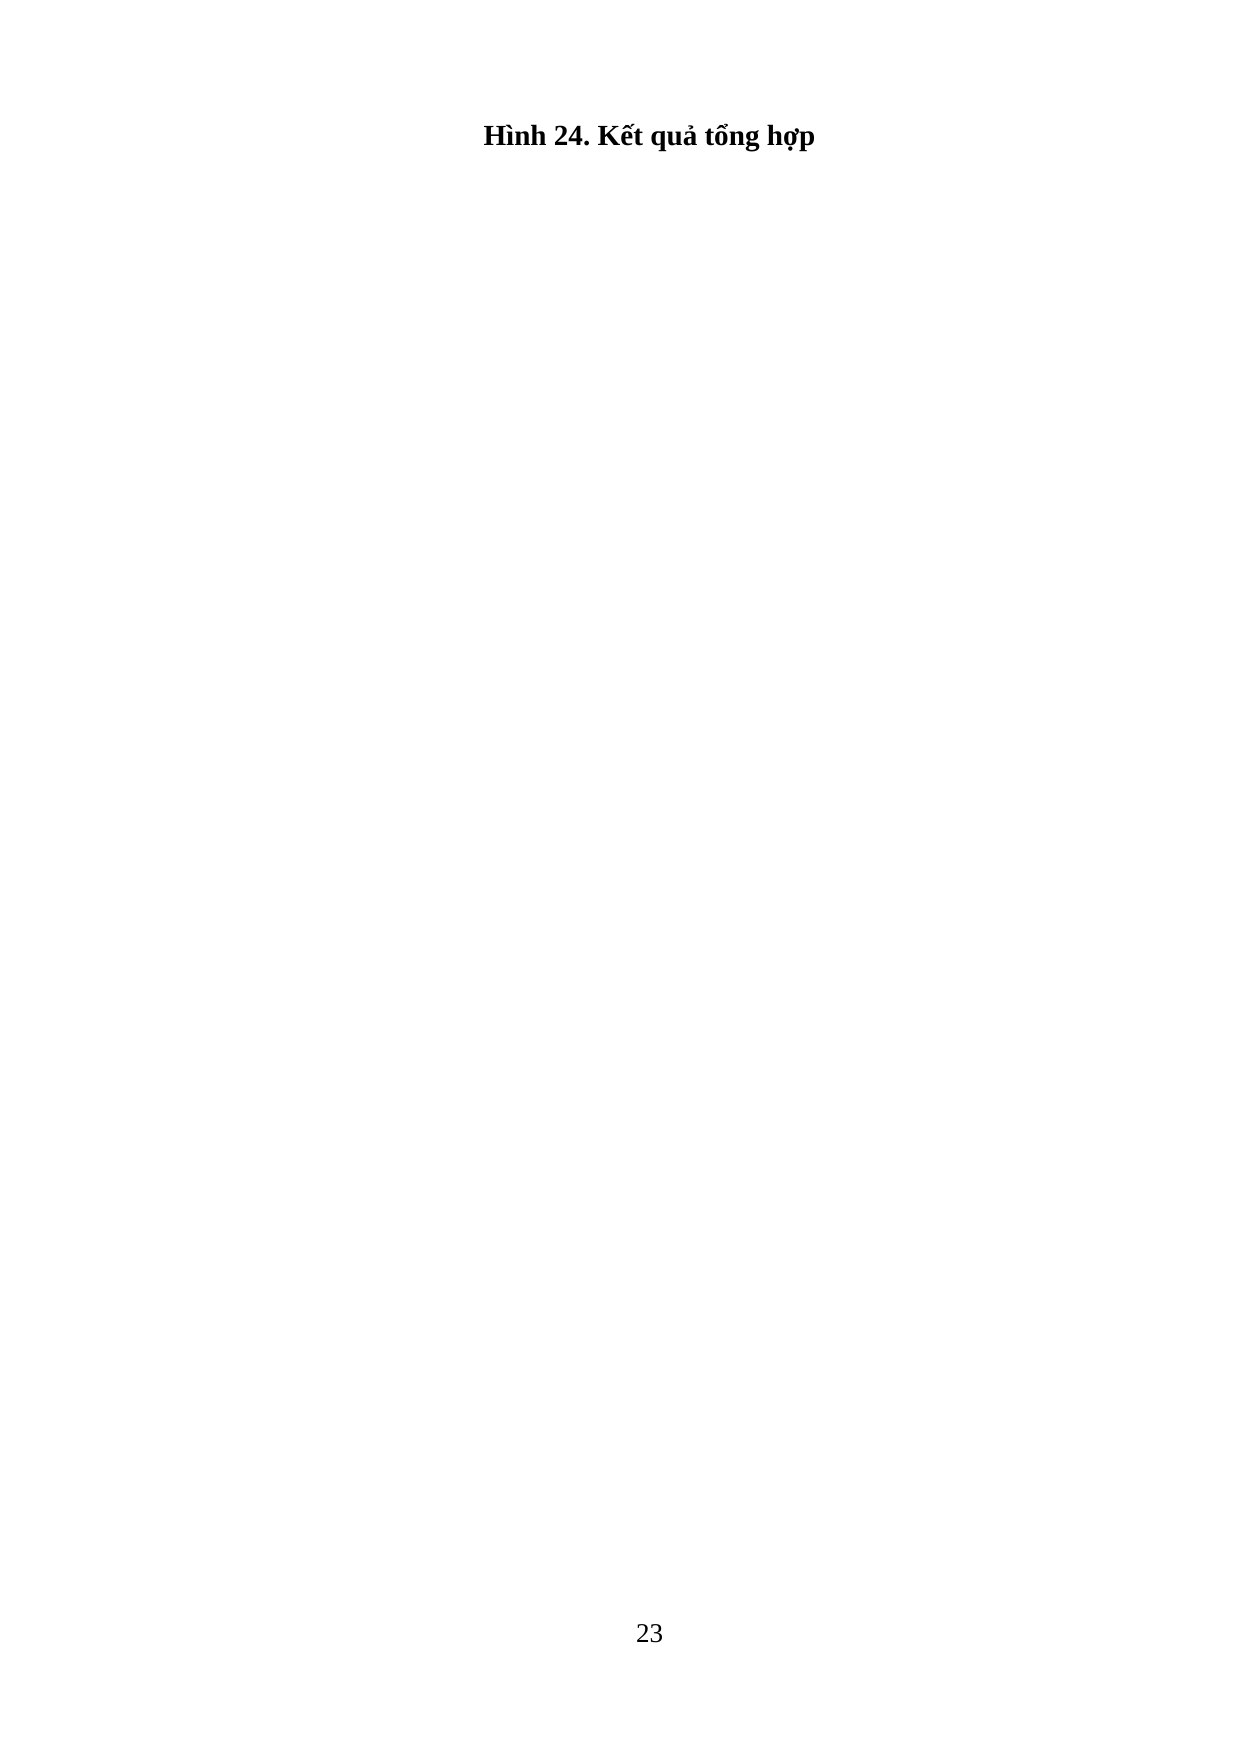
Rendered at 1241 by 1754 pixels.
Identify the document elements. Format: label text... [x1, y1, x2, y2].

text Hình 24. Kết quả tổng hợp [177, 118, 1122, 152]
